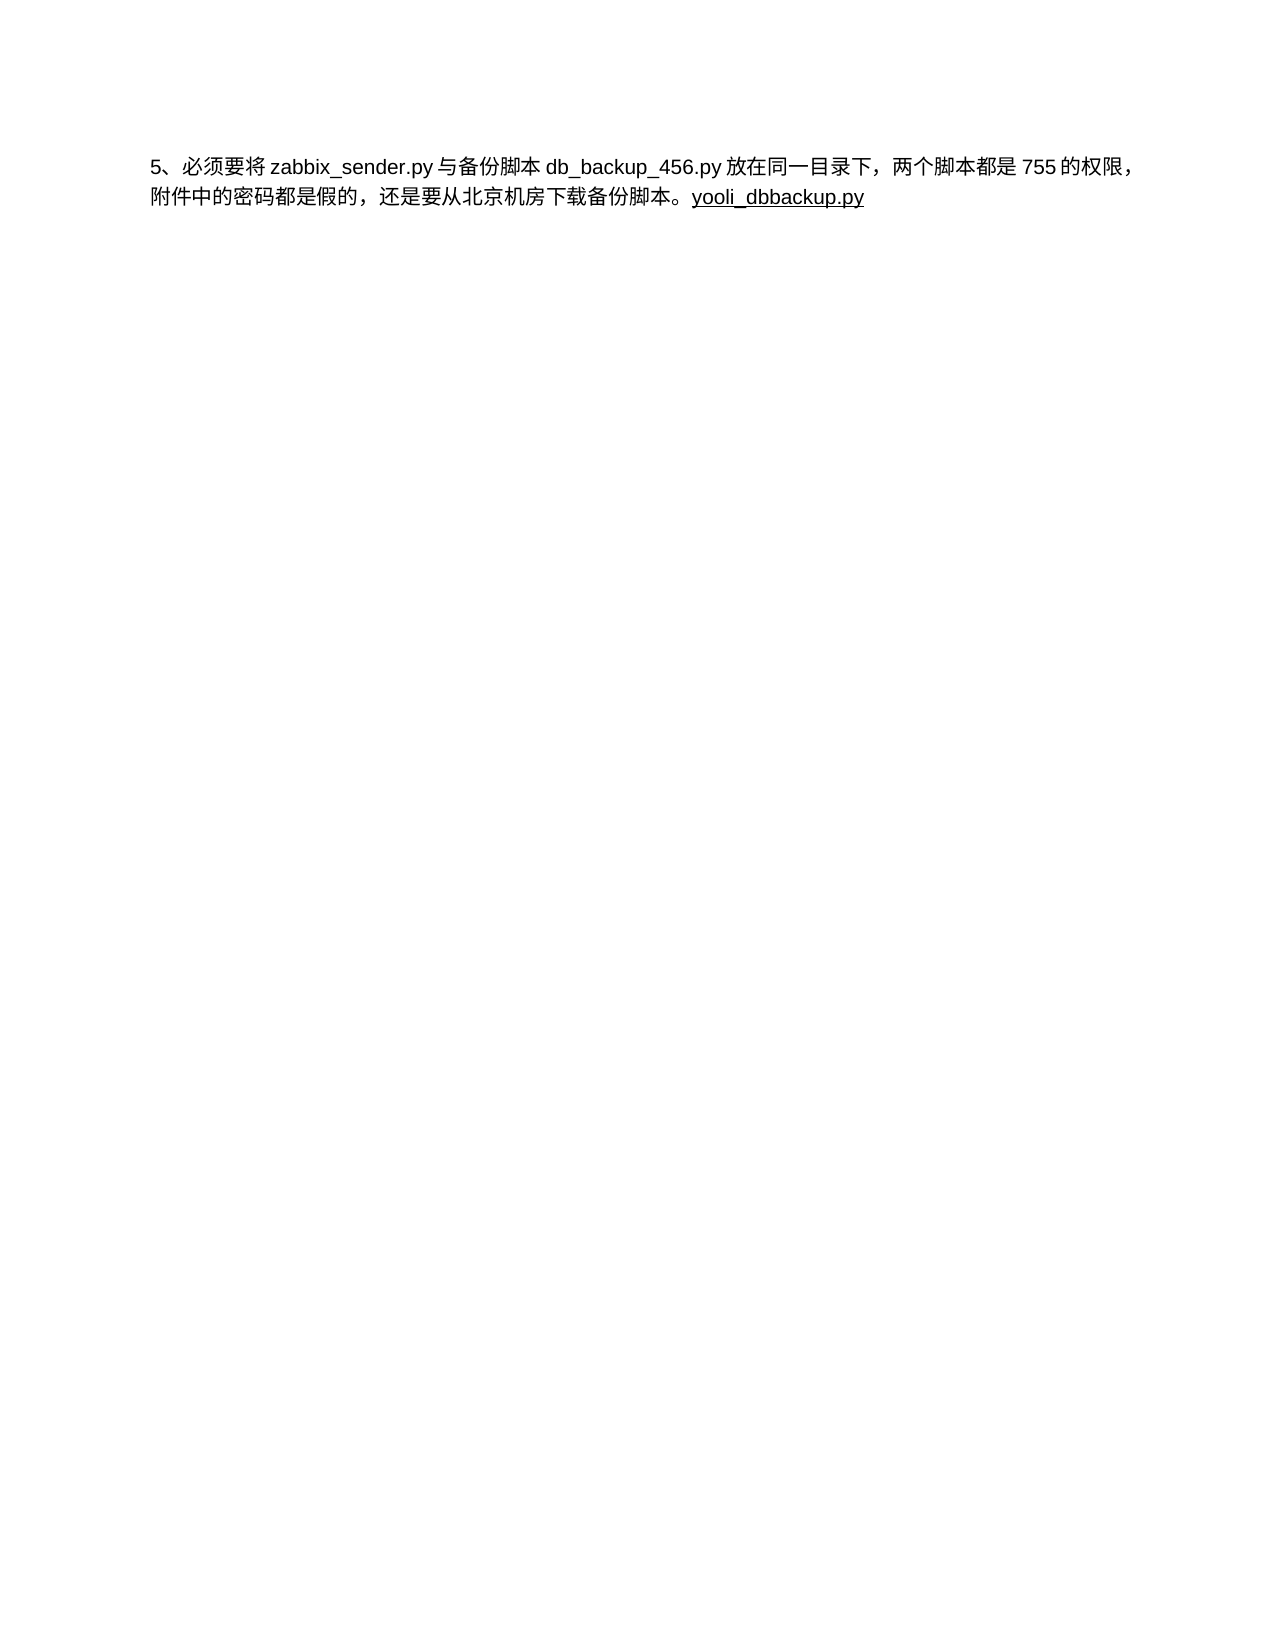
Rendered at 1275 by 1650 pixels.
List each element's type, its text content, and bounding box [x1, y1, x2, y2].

text 5、必须要将zabbix_sender.py与备份脚本db_backup_456.py放在同一目录下，两个脚本都是755的权限，附件中的密码都是假的，还是要从北京机房下载备份脚本。yooli_dbbackup.py [150, 150, 1125, 210]
